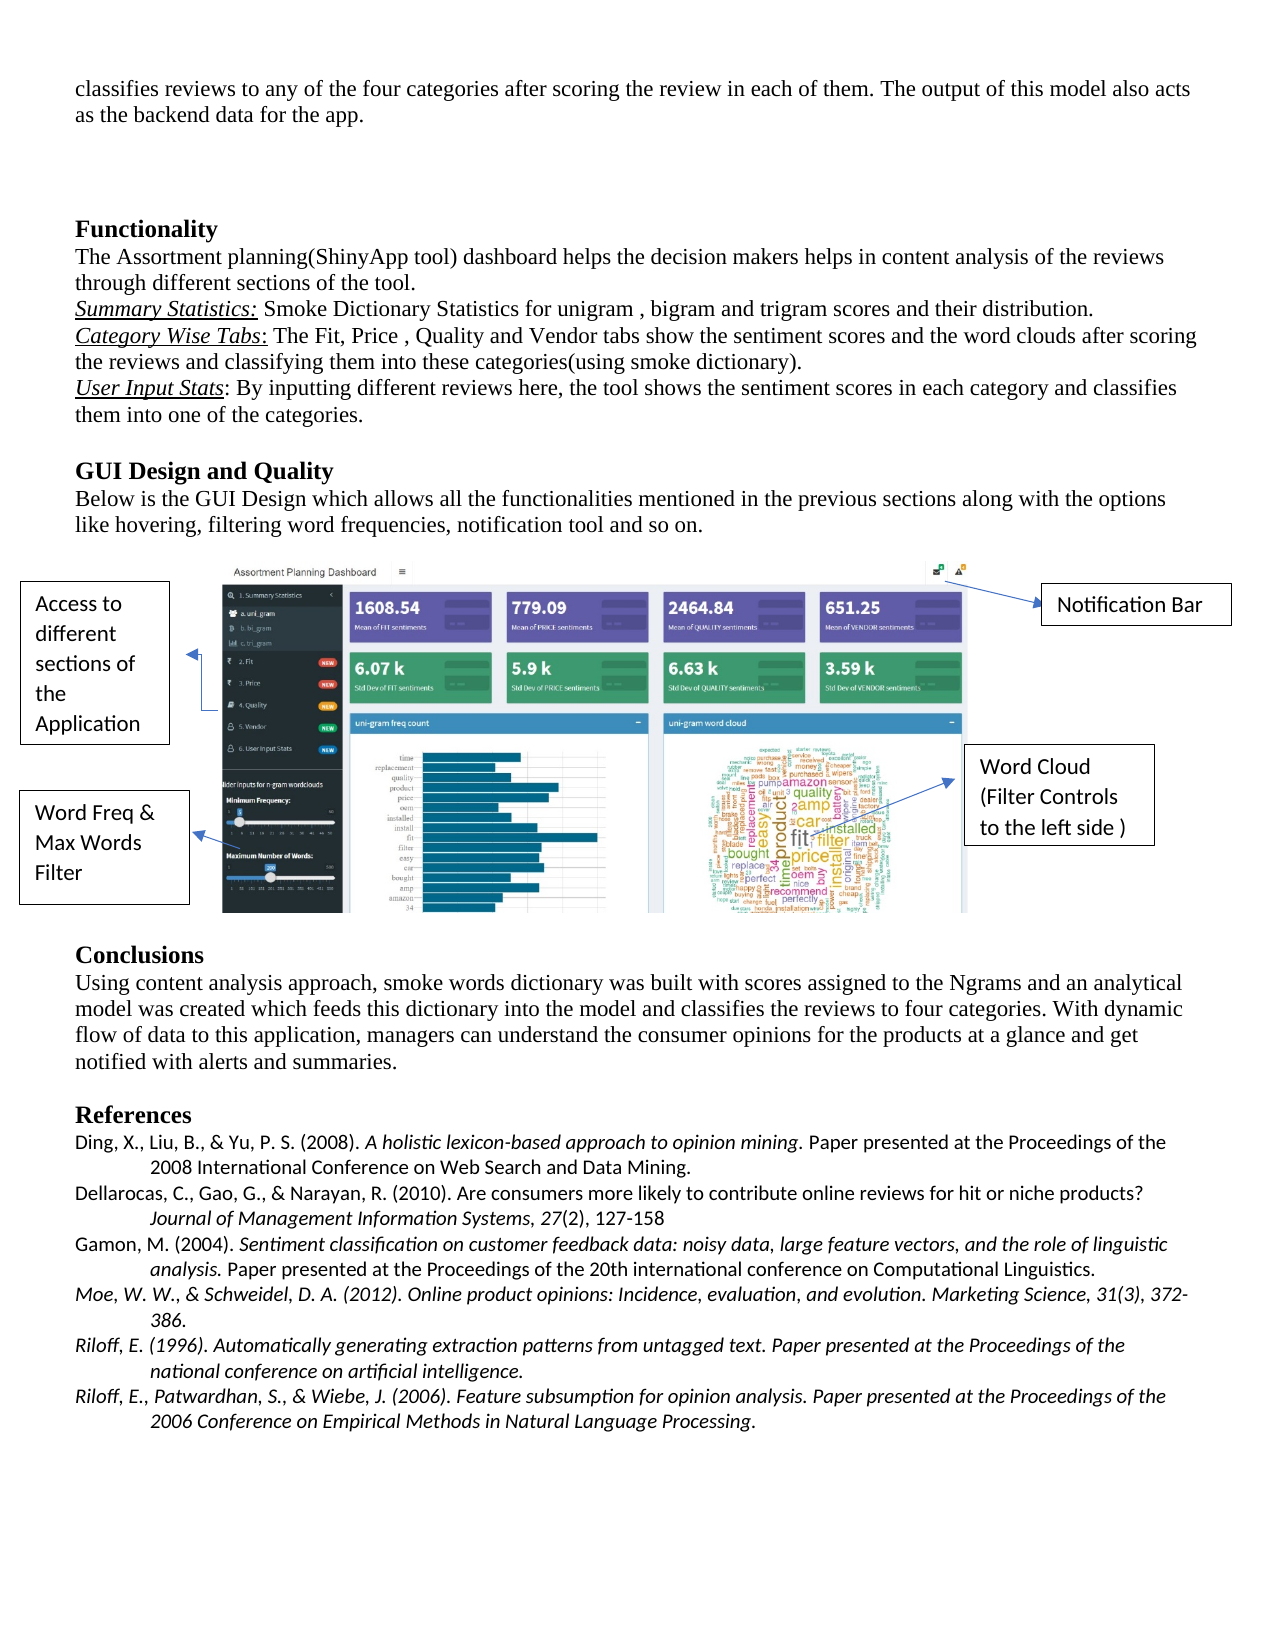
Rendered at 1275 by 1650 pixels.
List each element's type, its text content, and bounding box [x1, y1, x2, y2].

text Dellarocas, C., Gao, G., & Narayan, R. (2010). Are consumers more likely to contribute online reviews for hit or niche products? Journal of Management Information Systems, 27(2), 127-158 [75, 1180, 1200, 1231]
text Moe, W. W., & Schweidel, D. A. (2012). Online product opinions: Incidence, evaluation, and evolution. Marketing Science, 31(3), 372-386. [75, 1282, 1200, 1332]
text Conclusions [75, 940, 1200, 969]
text Riloff, E. (1996). Automatically generating extraction patterns from untagged text. Paper presented at the Proceedings of the national conference on artificial intelligence. [75, 1332, 1200, 1383]
text Summary Statistics: Smoke Dictionary Statistics for unigram , bigram and trigram scores and their distribution. [75, 295, 1200, 322]
text The Assortment planning(ShinyApp tool) dashboard helps the decision makers helps in content analysis of the reviews through different sections of the tool. [75, 243, 1200, 295]
text Gamon, M. (2004). Sentiment classification on customer feedback data: noisy data, large feature vectors, and the role of linguistic analysis. Paper presented at the Proceedings of the 20th international conference on Computational Linguistics. [75, 1231, 1200, 1282]
text User Input Stats: By inputting different reviews here, the tool shows the sentiment scores in each category and classifies them into one of the categories. [75, 374, 1200, 427]
text Ding, X., Liu, B., & Yu, P. S. (2008). A holistic lexicon-based approach to opinion mining. Paper presented at the Proceedings of the 2008 International Conference on Web Search and Data Mining. [75, 1129, 1200, 1180]
text Riloff, E., Patwardhan, S., & Wiebe, J. (2006). Feature subsumption for opinion analysis. Paper presented at the Proceedings of the 2006 Conference on Empirical Methods in Natural Language Processing. [75, 1383, 1200, 1434]
text Using content analysis approach, smoke words dictionary was built with scores assigned to the Ngrams and an analytical model was created which feeds this dictionary into the model and classifies the reviews to four categories. With dynamic flow of data to this application, managers can understand the consumer opinions for the products at a glance and get notified with alerts and summaries. References [75, 969, 1200, 1129]
text GUI Design and Quality [75, 456, 1200, 485]
text Category Wise Tabs: The Fit, Price , Quality and Vendor tabs show the sentiment scores and the word clouds after scoring the reviews and classifying them into these categories(using smoke dictionary). [75, 322, 1200, 374]
text Below is the GUI Design which allows all the functionalities mentioned in the previous sections along with the options like hovering, filtering word frequencies, notification tool and so on. [75, 485, 1200, 537]
picture [221, 561, 967, 912]
text Functionality [75, 214, 1200, 243]
